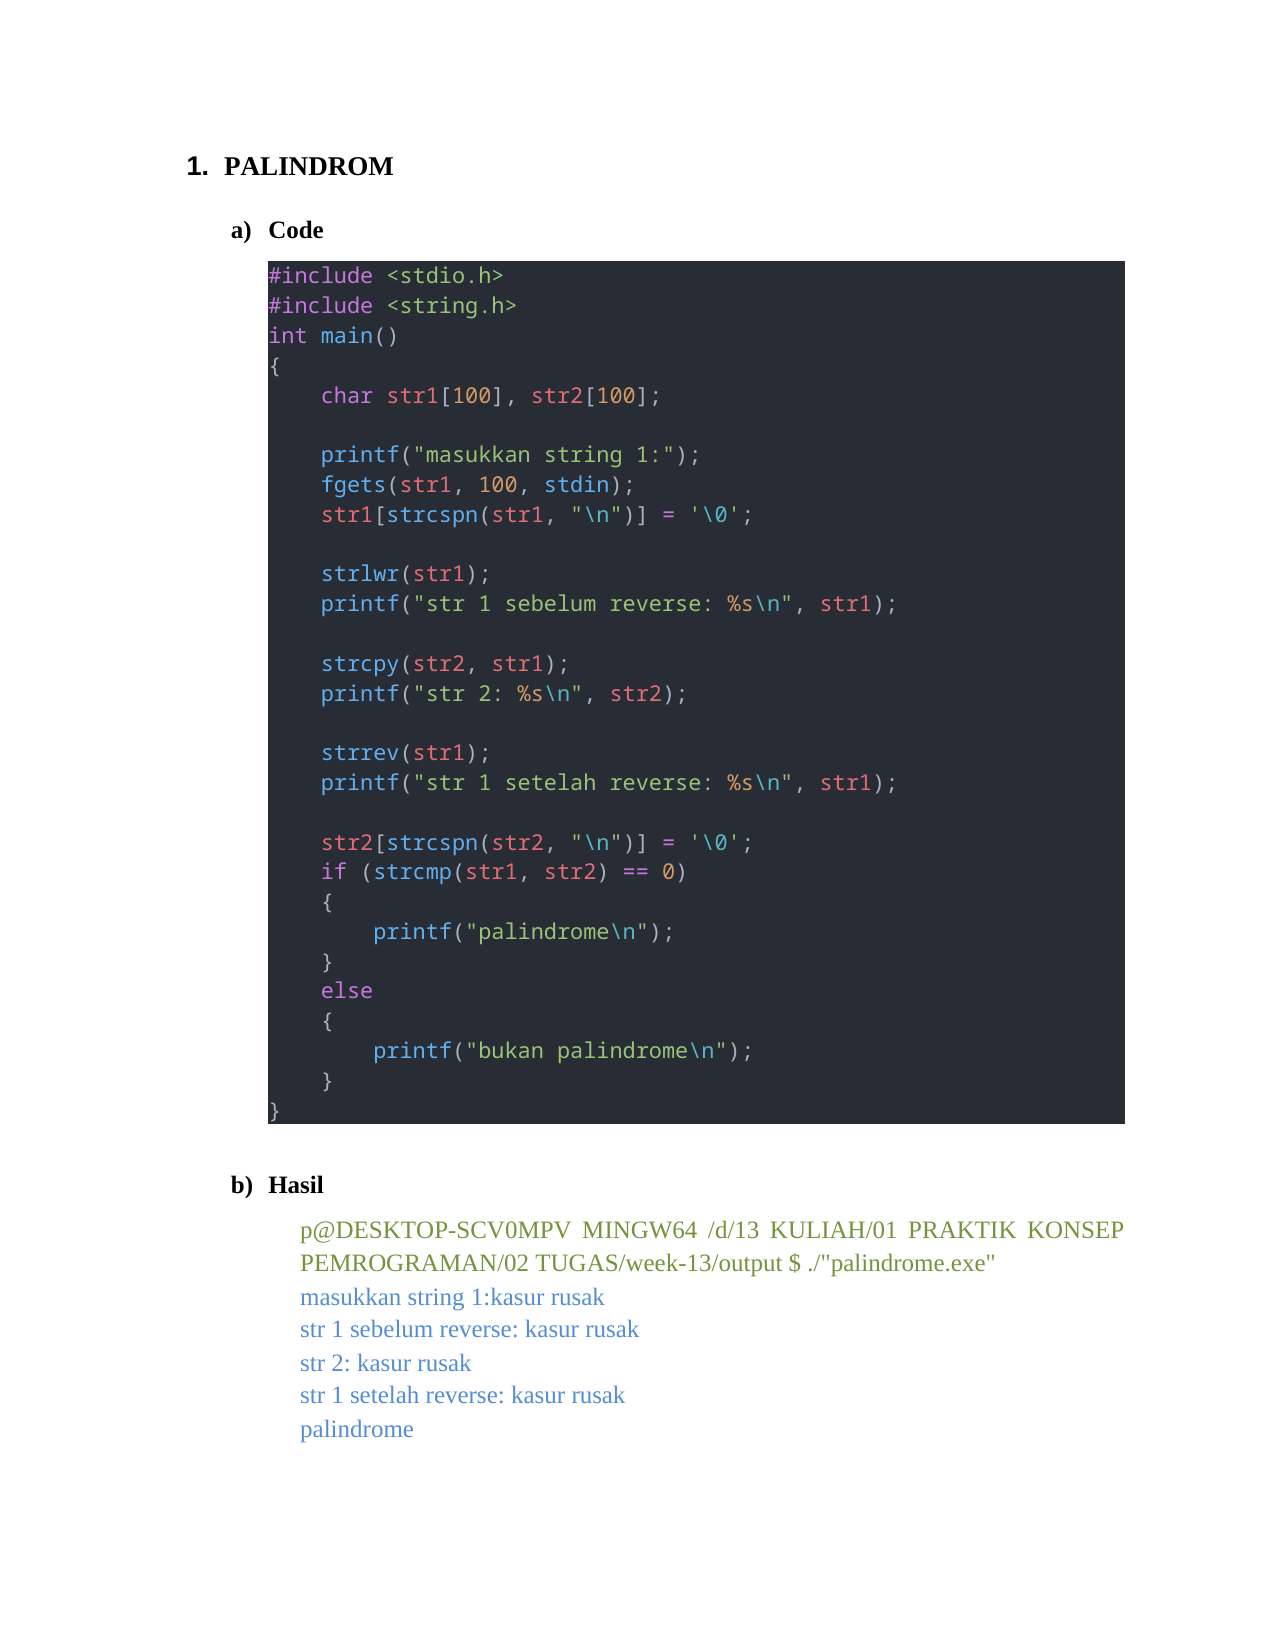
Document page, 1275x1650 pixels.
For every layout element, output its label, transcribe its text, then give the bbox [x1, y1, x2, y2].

text palindrome [300, 1414, 1125, 1442]
subtitle Hasil [231, 1170, 1125, 1199]
subtitle Code [231, 215, 1125, 244]
text p@DESKTOP-SCV0MPV MINGW64 /d/13 KULIAH/01 PRAKTIK KONSEP PEMROGRAMAN/02 TUGAS/week-13/output $ ./"palindrome.exe" [300, 1216, 1125, 1277]
text int main() [268, 320, 1125, 350]
text str1[strcspn(str1, "\n")] = '\0'; [268, 499, 1125, 529]
text str 1 setelah reverse: kasur rusak [300, 1381, 1125, 1409]
text } [268, 1095, 1125, 1124]
text else [268, 976, 1125, 1005]
text { [268, 886, 1125, 916]
text } [268, 946, 1125, 976]
text printf("masukkan string 1:"); [268, 439, 1125, 469]
text strrev(str1); [268, 737, 1125, 767]
text strcpy(str2, str1); [268, 648, 1125, 678]
text printf("str 1 setelah reverse: %s\n", str1); [268, 767, 1125, 797]
text #include <stdio.h> [268, 261, 1125, 290]
text str 2: kasur rusak [300, 1348, 1125, 1376]
text { [268, 1005, 1125, 1035]
text masukkan string 1:kasur rusak [300, 1282, 1125, 1310]
text } [268, 1065, 1125, 1095]
text if (strcmp(str1, str2) == 0) [268, 856, 1125, 886]
text printf("str 2: %s\n", str2); [268, 678, 1125, 707]
text char str1[100], str2[100]; [268, 380, 1125, 409]
text printf("str 1 sebelum reverse: %s\n", str1); [268, 588, 1125, 618]
subtitle PALINDROM [186, 150, 1125, 181]
text printf("bukan palindrome\n"); [268, 1035, 1125, 1065]
text strlwr(str1); [268, 558, 1125, 588]
text str 1 sebelum reverse: kasur rusak [300, 1314, 1125, 1343]
text { [268, 350, 1125, 380]
text fgets(str1, 100, stdin); [268, 469, 1125, 499]
text #include <string.h> [268, 290, 1125, 320]
text str2[strcspn(str2, "\n")] = '\0'; [268, 827, 1125, 856]
text printf("palindrome\n"); [268, 916, 1125, 946]
